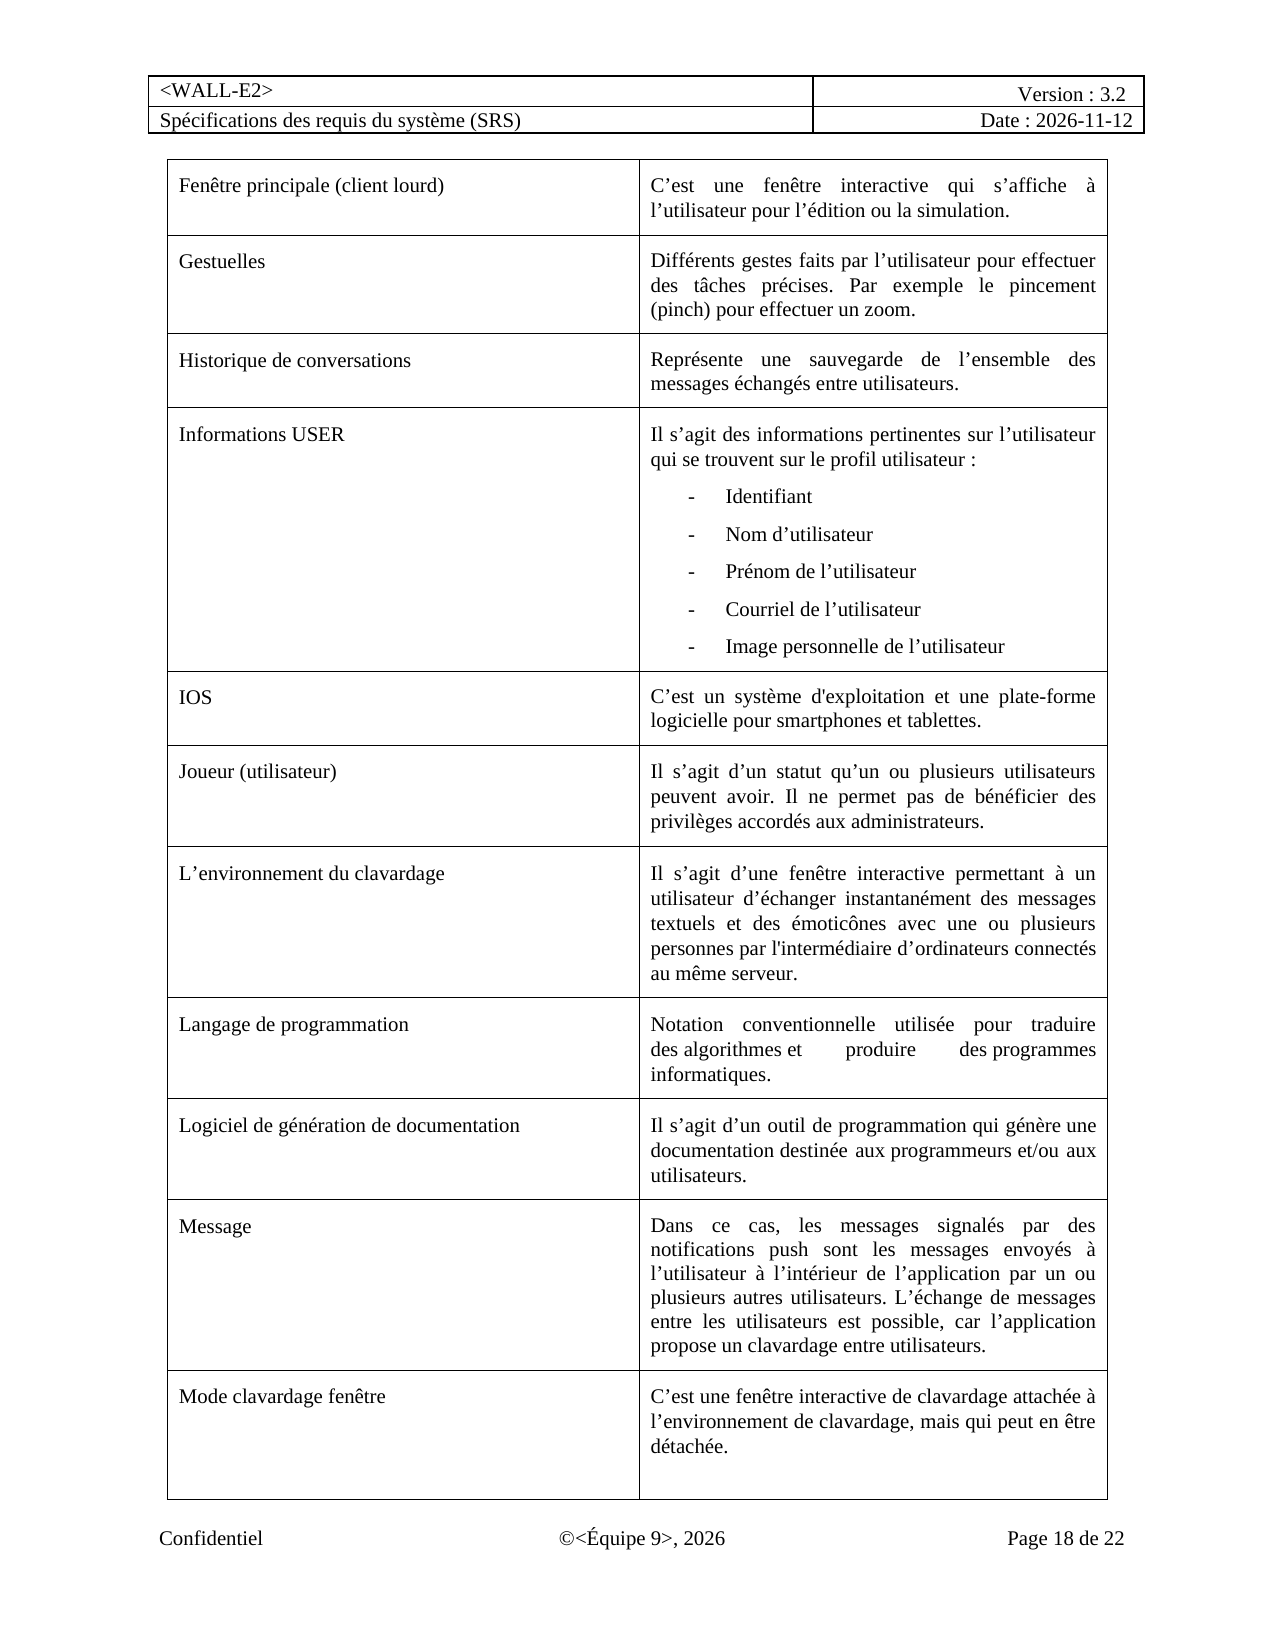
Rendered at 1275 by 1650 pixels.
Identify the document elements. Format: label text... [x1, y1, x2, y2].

table_cell Représente une sauvegarde de l’ensemble des messages échangés entre utilisateurs. [640, 334, 1107, 407]
table_cell Historique de conversations [168, 334, 639, 407]
table_cell Logiciel de génération de documentation [168, 1099, 639, 1199]
table_cell Il s’agit d’un statut qu’un ou plusieurs utilisateurs peuvent avoir. Il ne permet pas de bénéficier des privilèges accordés aux administrateurs. [640, 746, 1107, 846]
table_cell Fenêtre principale (client lourd) [168, 160, 639, 235]
table_cell Notation conventionnelle utilisée pour traduire des algorithmes et produire des programmes informatiques. [640, 998, 1107, 1098]
table_cell Informations USER [168, 408, 639, 671]
table_cell C’est une fenêtre interactive qui s’affiche à l’utilisateur pour l’édition ou la simulation. [640, 160, 1107, 235]
table_cell Joueur (utilisateur) [168, 746, 639, 846]
table_cell C’est une fenêtre interactive de clavardage attachée à l’environnement de clavardage, mais qui peut en être détachée. [640, 1371, 1107, 1498]
table_cell L’environnement du clavardage [168, 847, 639, 997]
table_cell Dans ce cas, les messages signalés par des notifications push sont les messages envoyés à l’utilisateur à l’intérieur de l’application par un ou plusieurs autres utilisateurs. L’échange de messages entre les utilisateurs est possible, car l’application propose un clavardage entre utilisateurs. [640, 1200, 1107, 1369]
table_cell Langage de programmation [168, 998, 639, 1098]
table_cell Message [168, 1200, 639, 1369]
table_cell C’est un système d'exploitation et une plate-forme logicielle pour smartphones et tablettes. [640, 672, 1107, 745]
table_cell Mode clavardage fenêtre [168, 1371, 639, 1498]
table_cell IOS [168, 672, 639, 745]
table_cell Gestuelles [168, 236, 639, 333]
table_cell Il s’agit d’une fenêtre interactive permettant à un utilisateur d’échanger instantanément des messages textuels et des émoticônes avec une ou plusieurs personnes par l'intermédiaire d’ordinateurs connectés au même serveur. [640, 847, 1107, 997]
table_cell Différents gestes faits par l’utilisateur pour effectuer des tâches précises. Par exemple le pincement (pinch) pour effectuer un zoom. [640, 236, 1107, 333]
table_cell Il s’agit d’un outil de programmation qui génère une documentation destinée aux programmeurs et/ou aux utilisateurs. [640, 1099, 1107, 1199]
table_cell Il s’agit des informations pertinentes sur l’utilisateur qui se trouvent sur le profil utilisateur : Identifiant Nom d’utilisateur Prénom de l’utilisateur Courriel de l’utilisateur Image personnelle de l’utilisateur [640, 408, 1107, 671]
